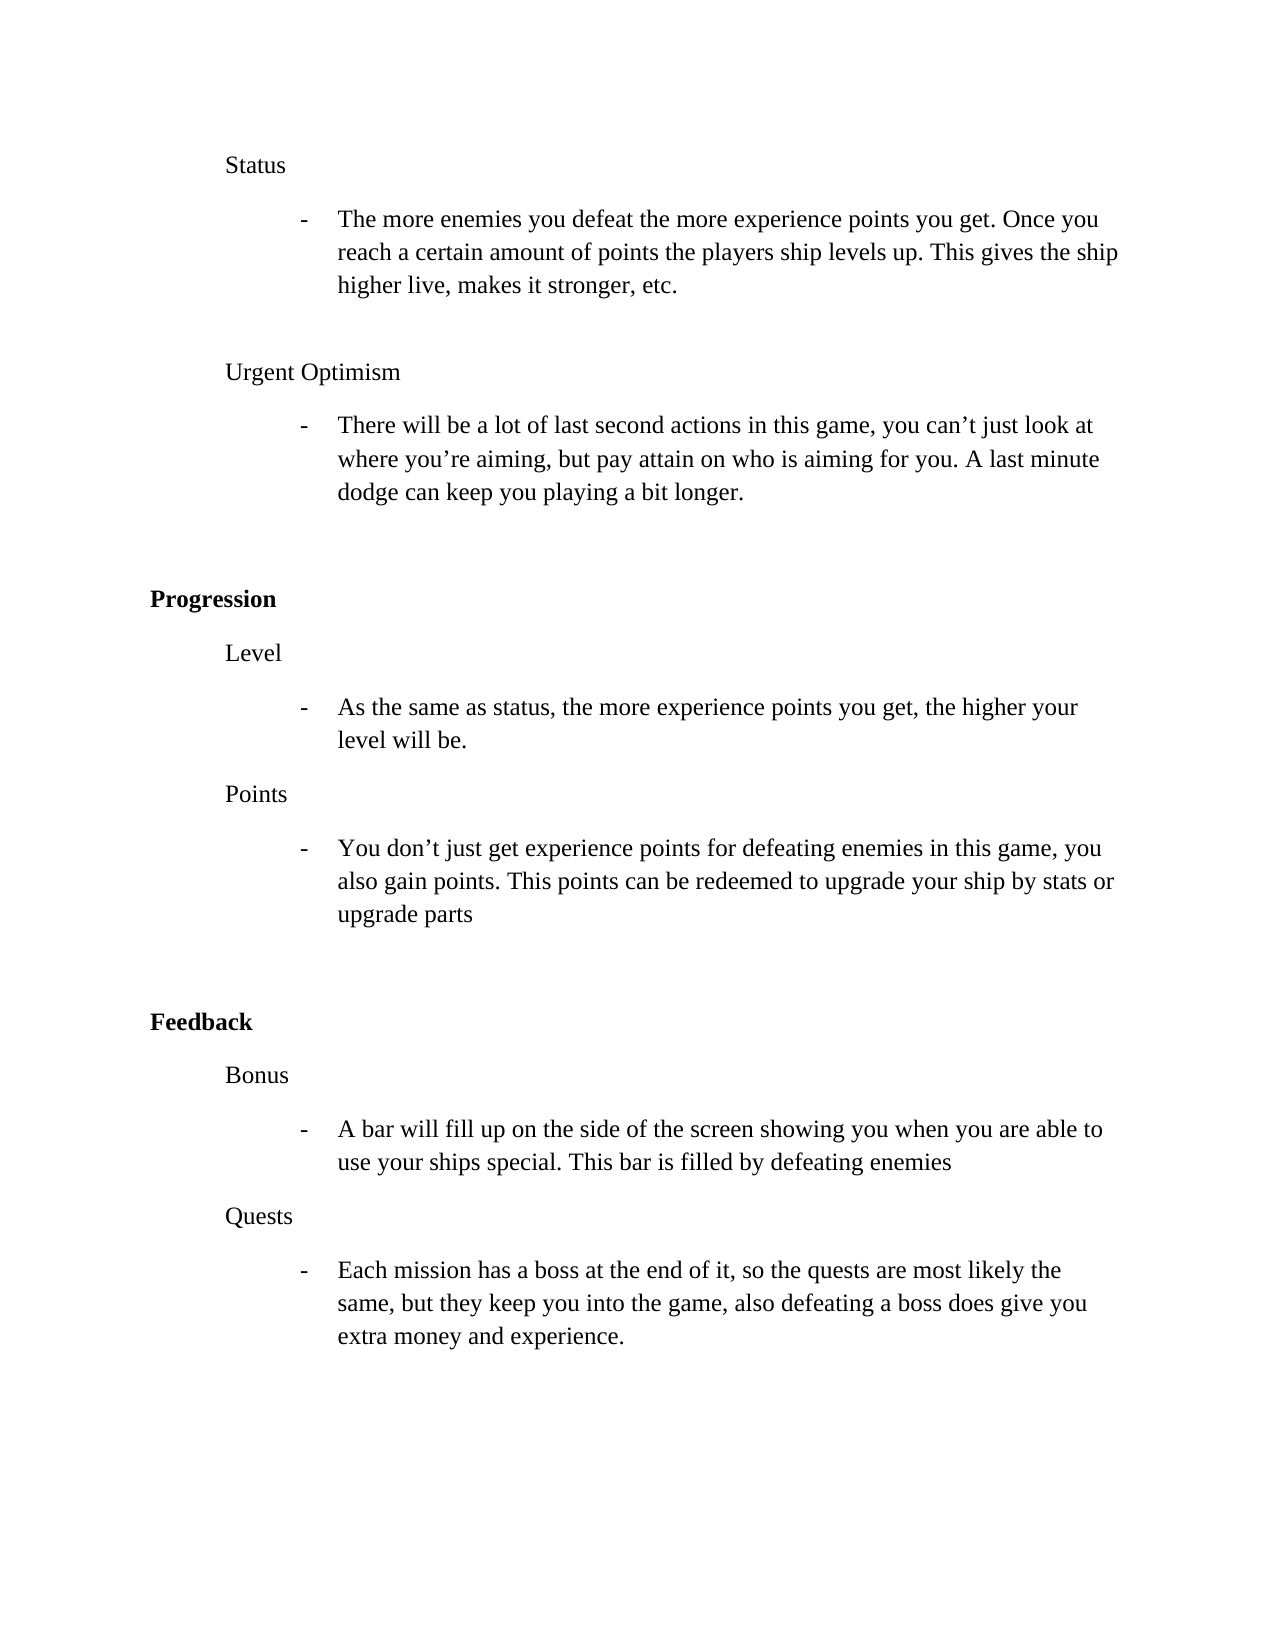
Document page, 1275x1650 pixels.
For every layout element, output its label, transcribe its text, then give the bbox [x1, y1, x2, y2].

text Urgent Optimism [225, 357, 1125, 386]
list As the same as status, the more experience points you get, the higher your level will be. [300, 692, 1125, 754]
list You don’t just get experience points for defeating enemies in this game, you also gain points. This points can be redeemed to upgrade your ship by stats or upgrade parts [300, 833, 1125, 928]
list There will be a lot of last second actions in this game, you can’t just look at where you’re aiming, but pay attain on who is aiming for you. A last minute dodge can keep you playing a bit longer. [300, 411, 1125, 505]
text Quests [225, 1201, 1125, 1230]
text Bonus [150, 1060, 1125, 1089]
text Feedback [150, 1007, 1125, 1035]
list Each mission has a boss at the end of it, so the quests are most likely the same, but they keep you into the game, also defeating a boss does give you extra money and experience. [300, 1255, 1125, 1350]
text Status [225, 150, 1125, 179]
text Level [150, 638, 1125, 667]
list The more enemies you defeat the more experience points you get. Once you reach a certain amount of points the players ship levels up. This gives the ship higher live, makes it stronger, etc. [300, 204, 1125, 299]
text Progression [150, 584, 1125, 613]
list A bar will fill up on the side of the screen showing you when you are able to use your ships special. This bar is filled by defeating enemies [300, 1114, 1125, 1176]
text Points [225, 779, 1125, 808]
